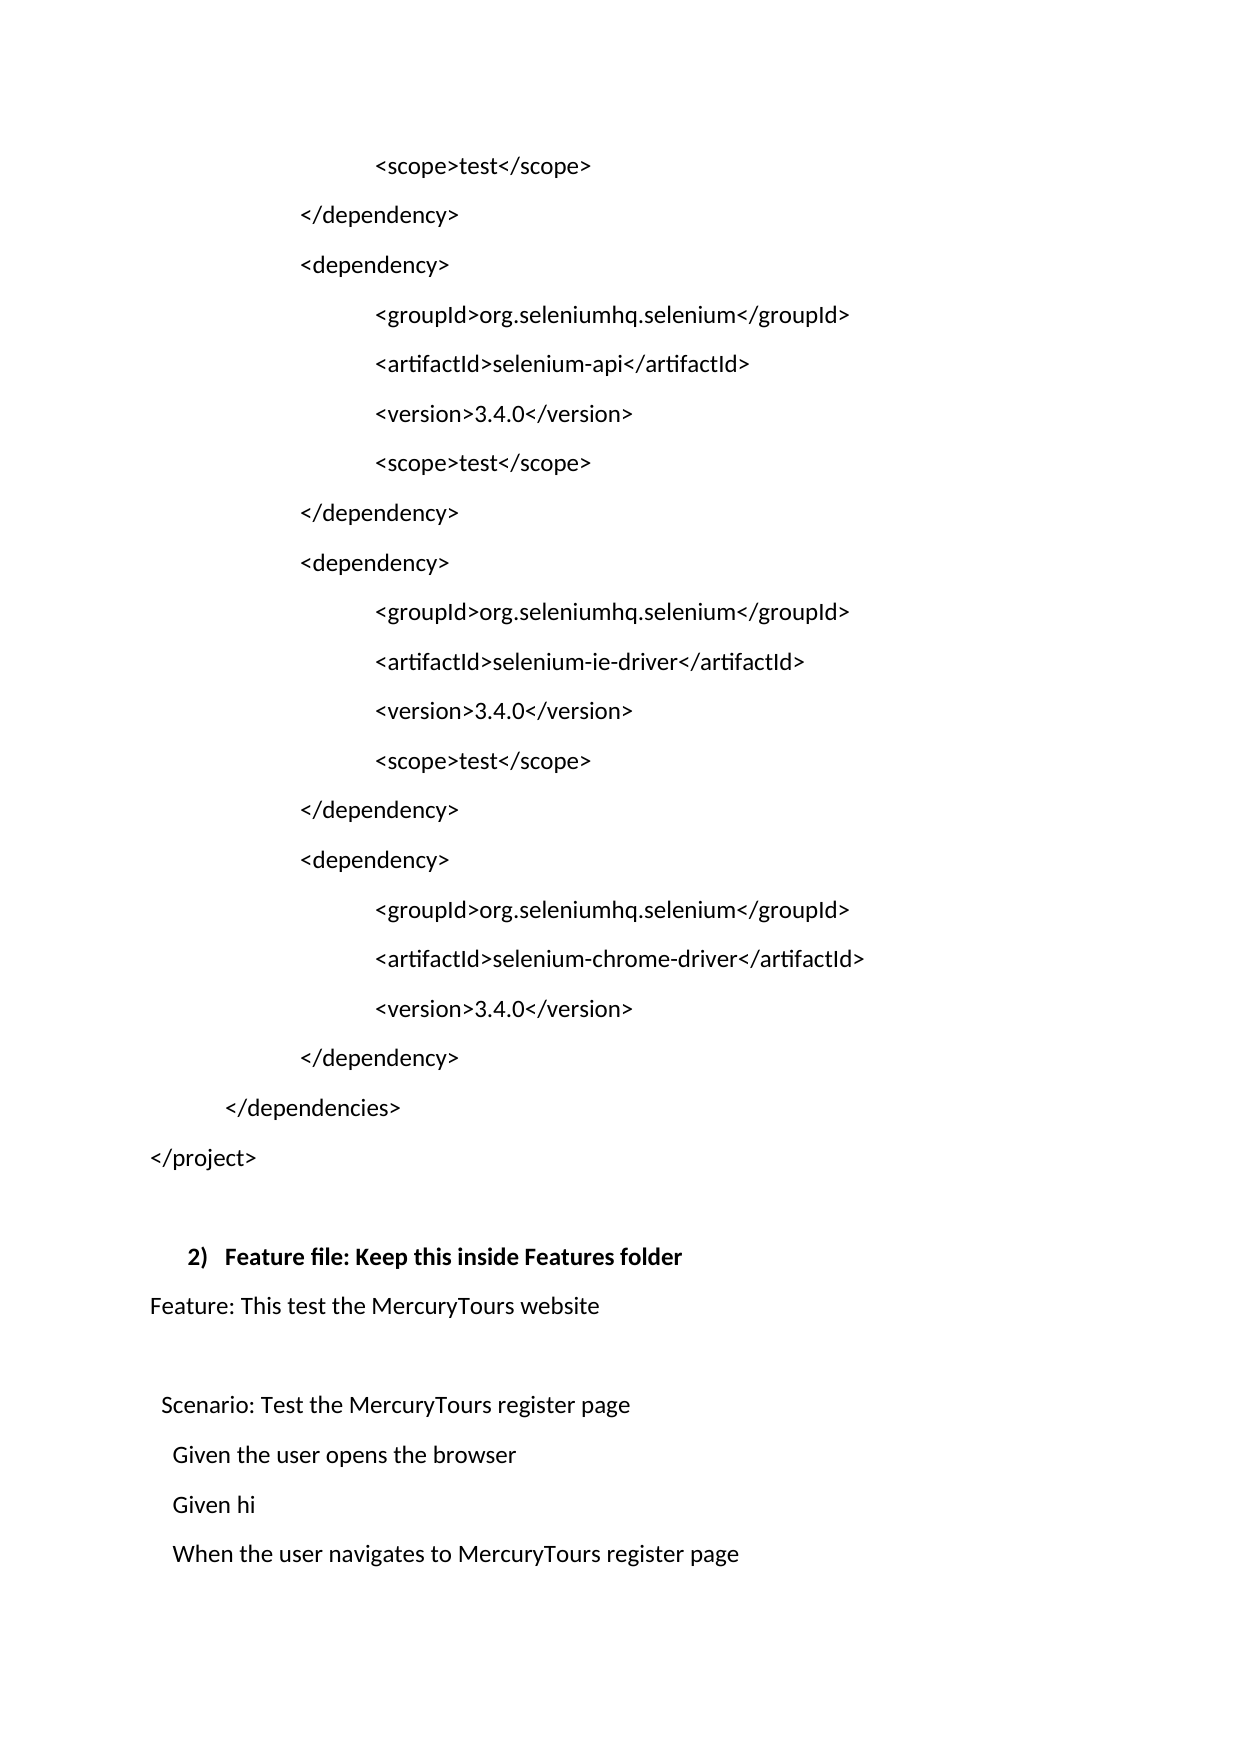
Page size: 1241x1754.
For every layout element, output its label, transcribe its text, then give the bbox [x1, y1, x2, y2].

text <artifactId>selenium-ie-driver</artifactId> [150, 646, 1090, 676]
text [150, 1538, 1090, 1569]
text <version>3.4.0</version> [150, 993, 1090, 1023]
text <groupId>org.seleniumhq.selenium</groupId> [150, 299, 1090, 329]
text <artifactId>selenium-chrome-driver</artifactId> [150, 943, 1090, 974]
text </dependency> [150, 1042, 1090, 1073]
text <dependency> [225, 249, 1090, 280]
text Given hi [150, 1489, 1090, 1519]
text </dependency> [150, 199, 1090, 230]
text </dependencies> [150, 1092, 1090, 1123]
text </dependency> [150, 794, 1090, 825]
text <version>3.4.0</version> [150, 695, 1090, 726]
text <scope>test</scope> [150, 447, 1090, 478]
text <scope>test</scope> [150, 745, 1090, 776]
text <version>3.4.0</version> [150, 398, 1090, 428]
text Feature: This test the MercuryTours website [150, 1290, 1090, 1321]
list Feature file: Keep this inside Features folder [187, 1241, 1090, 1271]
text <dependency> [150, 844, 1090, 875]
text <scope>test</scope> [150, 150, 1090, 181]
text <groupId>org.seleniumhq.selenium</groupId> [150, 596, 1090, 627]
text </dependency> [150, 497, 1090, 528]
text <artifactId>selenium-api</artifactId> [150, 348, 1090, 379]
text <dependency> [150, 547, 1090, 577]
text </project> [150, 1142, 1090, 1172]
text Given the user opens the browser [150, 1439, 1090, 1470]
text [150, 1389, 1090, 1420]
text <groupId>org.seleniumhq.selenium</groupId> [150, 894, 1090, 924]
